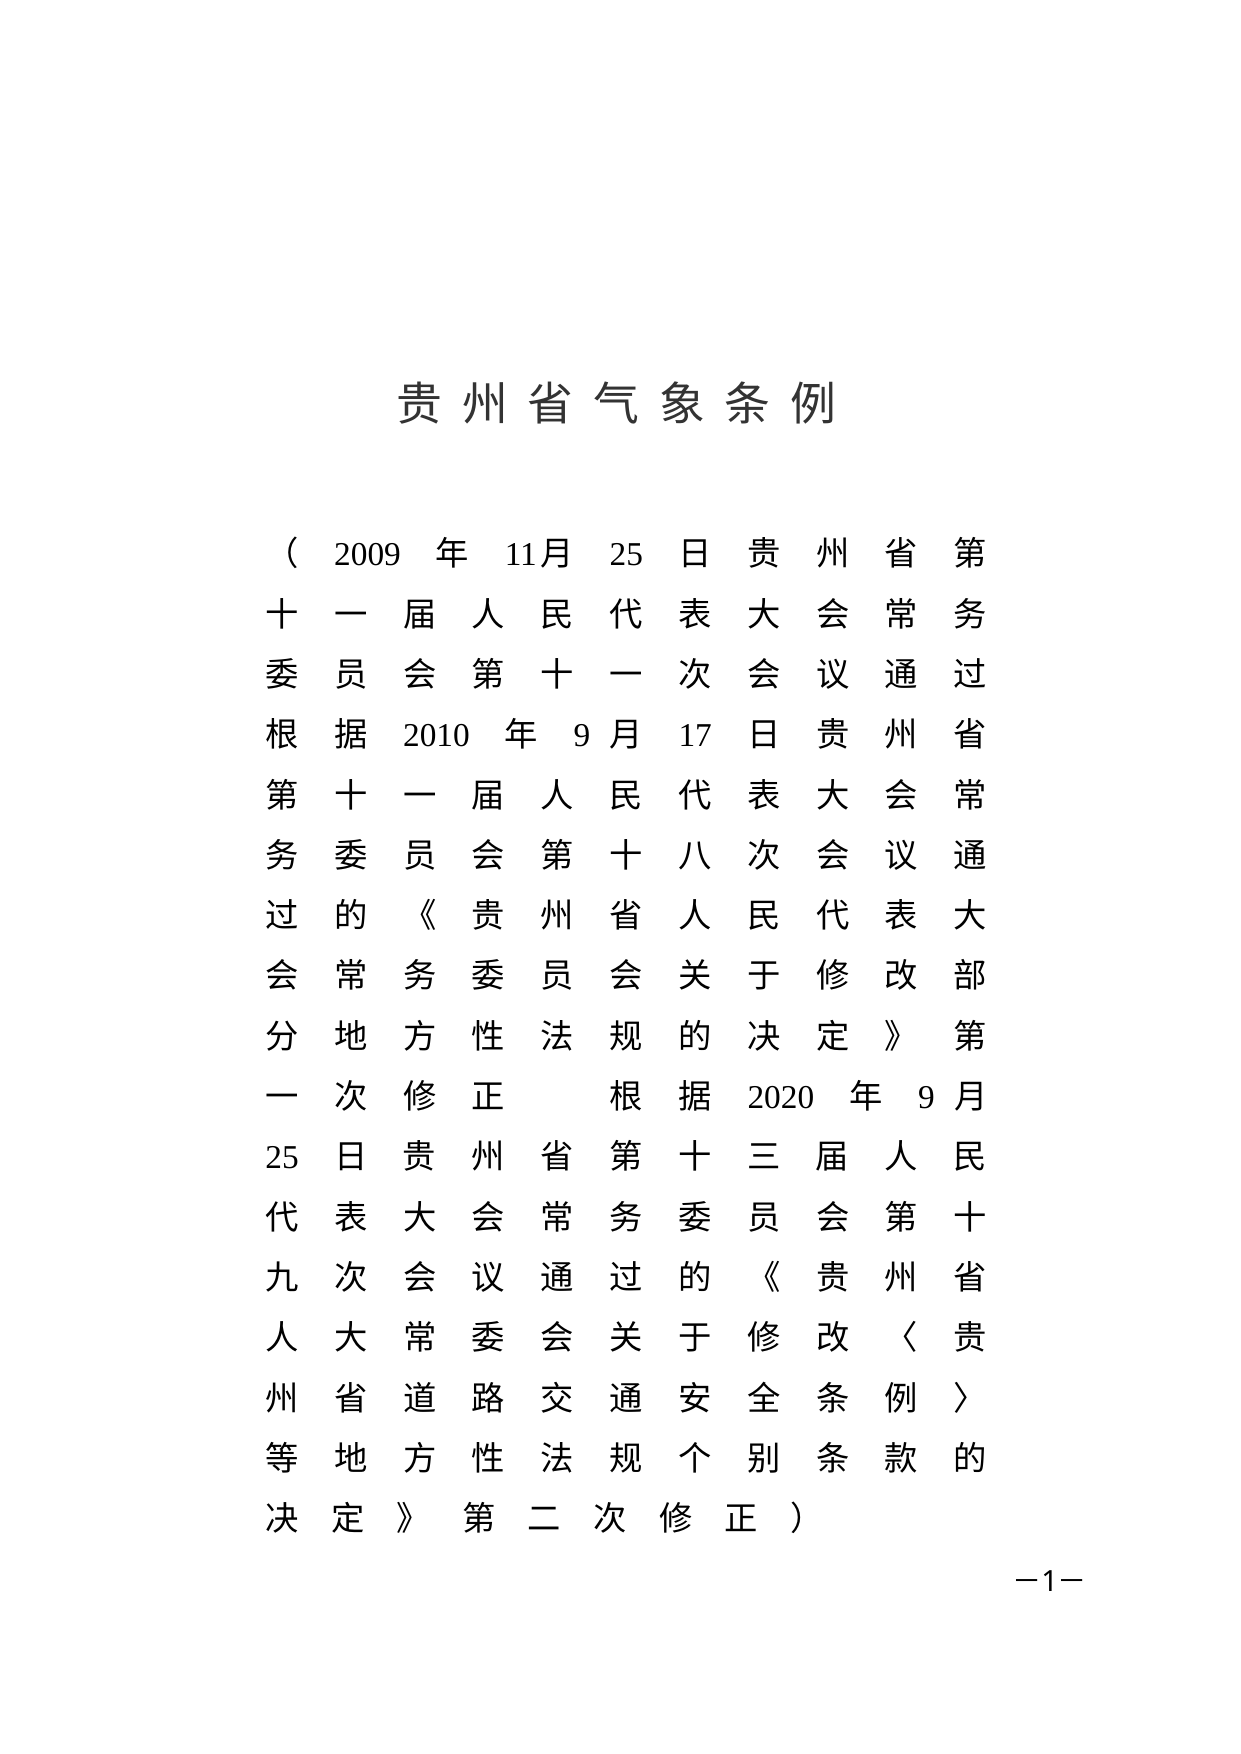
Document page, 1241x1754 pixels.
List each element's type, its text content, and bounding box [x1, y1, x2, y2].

text 贵州省气象条例 [167, 340, 1085, 461]
text （2009年11月25日贵州省第十一届人民代表大会常务委员会第十一次会议通过 根据2010年9月17日贵州省第十一届人民代表大会常务委员会第十八次会议通过的《贵州省人民代表大会常务委员会关于修改部分地方性法规的决定》第一次修正 根据2020年9月25日贵州省第十三届人民代表大会常务委员会第十九次会议通过的《贵州省人大常委会关于修改〈贵州省道路交通安全条例〉等地方性法规个别条款的决定》第二次修正） [232, 521, 1019, 1546]
